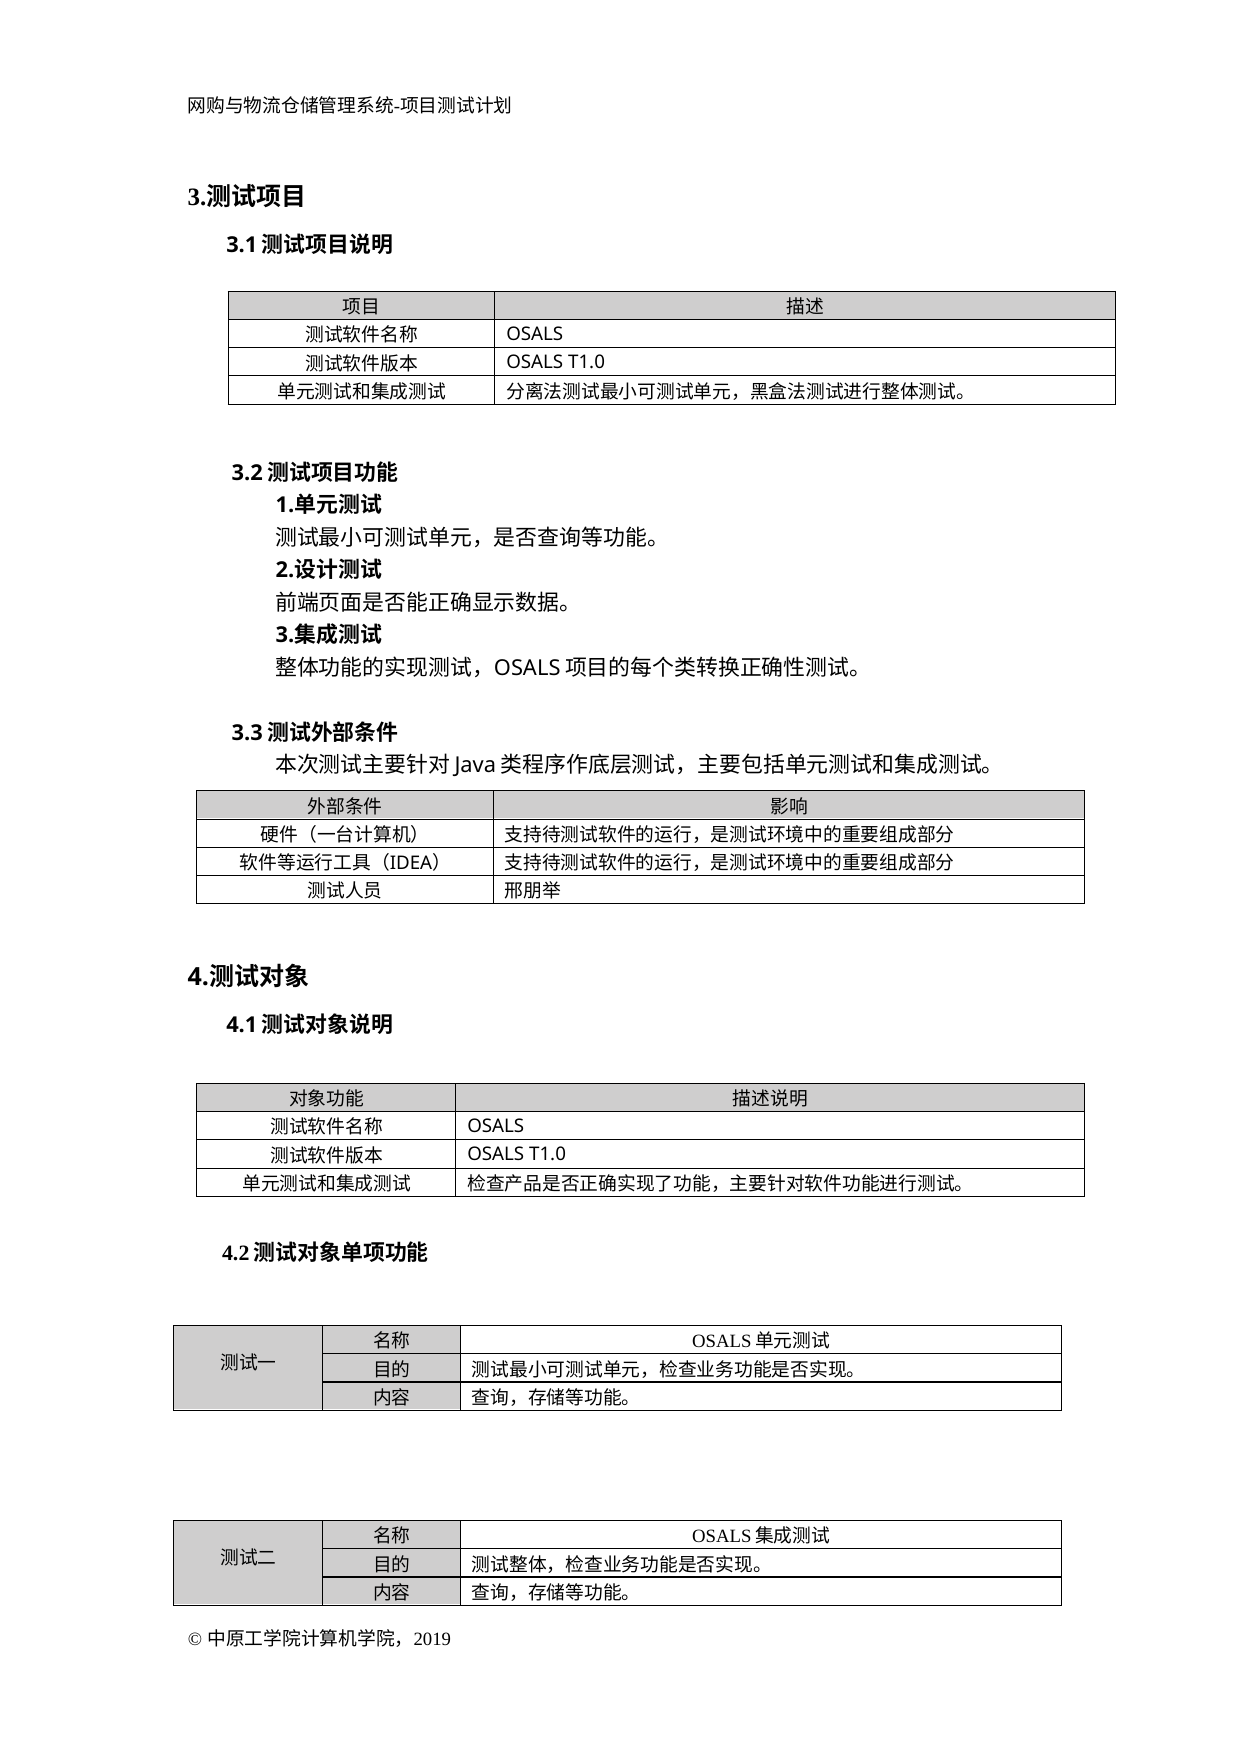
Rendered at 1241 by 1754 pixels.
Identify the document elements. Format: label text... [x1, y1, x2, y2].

text 前端页面是否能正确显示数据。 [187, 584, 1053, 617]
table_cell 分离法测试最小可测试单元，黑盒法测试进行整体测试。 [495, 376, 1115, 404]
text 4.2测试对象单项功能 [187, 1234, 1053, 1267]
table_header 项目 [229, 292, 494, 319]
table_cell 硬件（一台计算机） [197, 820, 493, 847]
table_cell 查询，存储等功能。 [461, 1578, 1061, 1604]
table_header 描述说明 [456, 1084, 1084, 1111]
table_header 名称 [323, 1326, 460, 1353]
table_header 名称 [323, 1521, 460, 1548]
table_cell 内容 [323, 1383, 460, 1409]
table_cell 目的 [323, 1549, 460, 1576]
table_cell OSALS [495, 320, 1115, 347]
table_cell 测试软件版本 [197, 1140, 455, 1167]
text 3.测试项目 [187, 162, 1053, 227]
text 3.3测试外部条件 [187, 714, 1053, 747]
table_cell 查询，存储等功能。 [461, 1383, 1061, 1409]
table_cell 内容 [323, 1578, 460, 1604]
table_header 外部条件 [197, 791, 493, 818]
text 本次测试主要针对Java类程序作底层测试，主要包括单元测试和集成测试。 [231, 747, 1053, 779]
table_header 测试二 [174, 1521, 322, 1604]
table_cell 软件等运行工具（IDEA） [197, 848, 493, 875]
table_cell OSALS T1.0 [495, 348, 1115, 375]
text 4.1测试对象说明 [187, 1007, 1053, 1039]
text 2.设计测试 [187, 552, 1053, 584]
table_header 影响 [494, 791, 1084, 818]
text 整体功能的实现测试，OSALS项目的每个类转换正确性测试。 [187, 649, 1053, 682]
table_cell 检查产品是否正确实现了功能，主要针对软件功能进行测试。 [456, 1169, 1084, 1196]
text 3.集成测试 [187, 617, 1053, 649]
table_cell 邢朋举 [494, 876, 1084, 903]
text 1.单元测试 [187, 487, 1053, 519]
table_header 测试一 [174, 1326, 322, 1409]
text 4.测试对象 [187, 942, 1053, 1007]
table_cell OSALS T1.0 [456, 1140, 1084, 1167]
table_cell 支持待测试软件的运行，是测试环境中的重要组成部分 [494, 820, 1084, 847]
table_header OSALS单元测试 [461, 1326, 1061, 1353]
table_cell 测试人员 [197, 876, 493, 903]
table_cell 测试整体，检查业务功能是否实现。 [461, 1549, 1061, 1576]
table_cell OSALS [456, 1112, 1084, 1139]
table_cell 测试软件版本 [229, 348, 494, 375]
table_header 对象功能 [197, 1084, 455, 1111]
table_cell 单元测试和集成测试 [229, 376, 494, 404]
table_cell 测试软件名称 [229, 320, 494, 347]
table_cell 测试最小可测试单元，检查业务功能是否实现。 [461, 1354, 1061, 1381]
table_header OSALS集成测试 [461, 1521, 1061, 1548]
table_cell 单元测试和集成测试 [197, 1169, 455, 1196]
table_cell 测试软件名称 [197, 1112, 455, 1139]
text 3.2测试项目功能 [187, 454, 1053, 487]
table_cell 支持待测试软件的运行，是测试环境中的重要组成部分 [494, 848, 1084, 875]
table_header 描述 [495, 292, 1115, 319]
text 3.1测试项目说明 [187, 227, 1053, 259]
text 测试最小可测试单元，是否查询等功能。 [187, 519, 1053, 552]
table_cell 目的 [323, 1354, 460, 1381]
